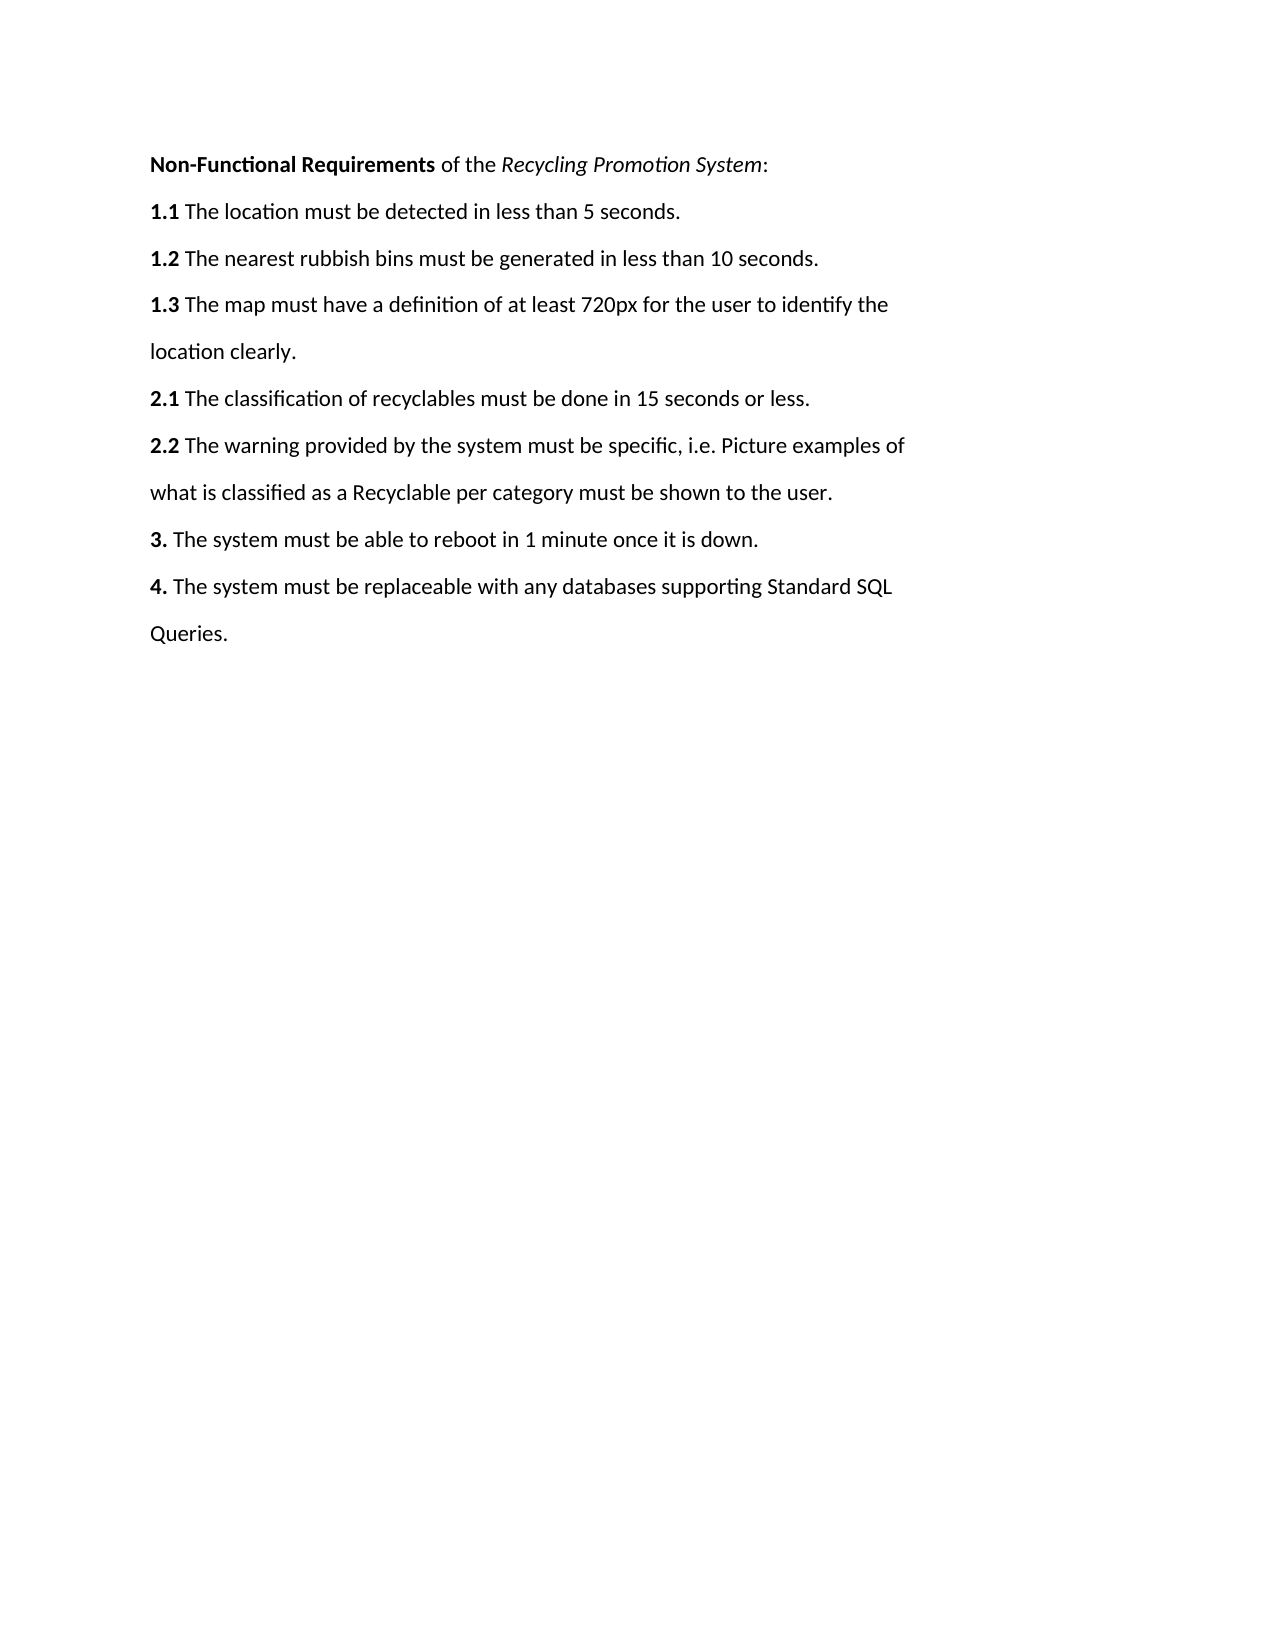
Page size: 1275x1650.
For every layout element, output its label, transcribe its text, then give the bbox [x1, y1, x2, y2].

text Non-Functional Requirements of the Recycling Promotion System: [150, 150, 1125, 178]
text what is classified as a Recyclable per category must be shown to the user. [150, 478, 1125, 506]
text location clearly. [150, 337, 1125, 366]
text Queries. [150, 619, 1125, 647]
text 2.2 The warning provided by the system must be specific, i.e. Picture examples of [150, 431, 1125, 459]
text 2.1 The classification of recyclables must be done in 15 seconds or less. [150, 384, 1125, 412]
text 1.3 The map must have a definition of at least 720px for the user to identify the [150, 291, 1125, 319]
text 1.1 The location must be detected in less than 5 seconds. [150, 197, 1125, 225]
text 1.2 The nearest rubbish bins must be generated in less than 10 seconds. [150, 244, 1125, 272]
text 3. The system must be able to reboot in 1 minute once it is down. [150, 525, 1125, 553]
text 4. The system must be replaceable with any databases supporting Standard SQL [150, 572, 1125, 600]
